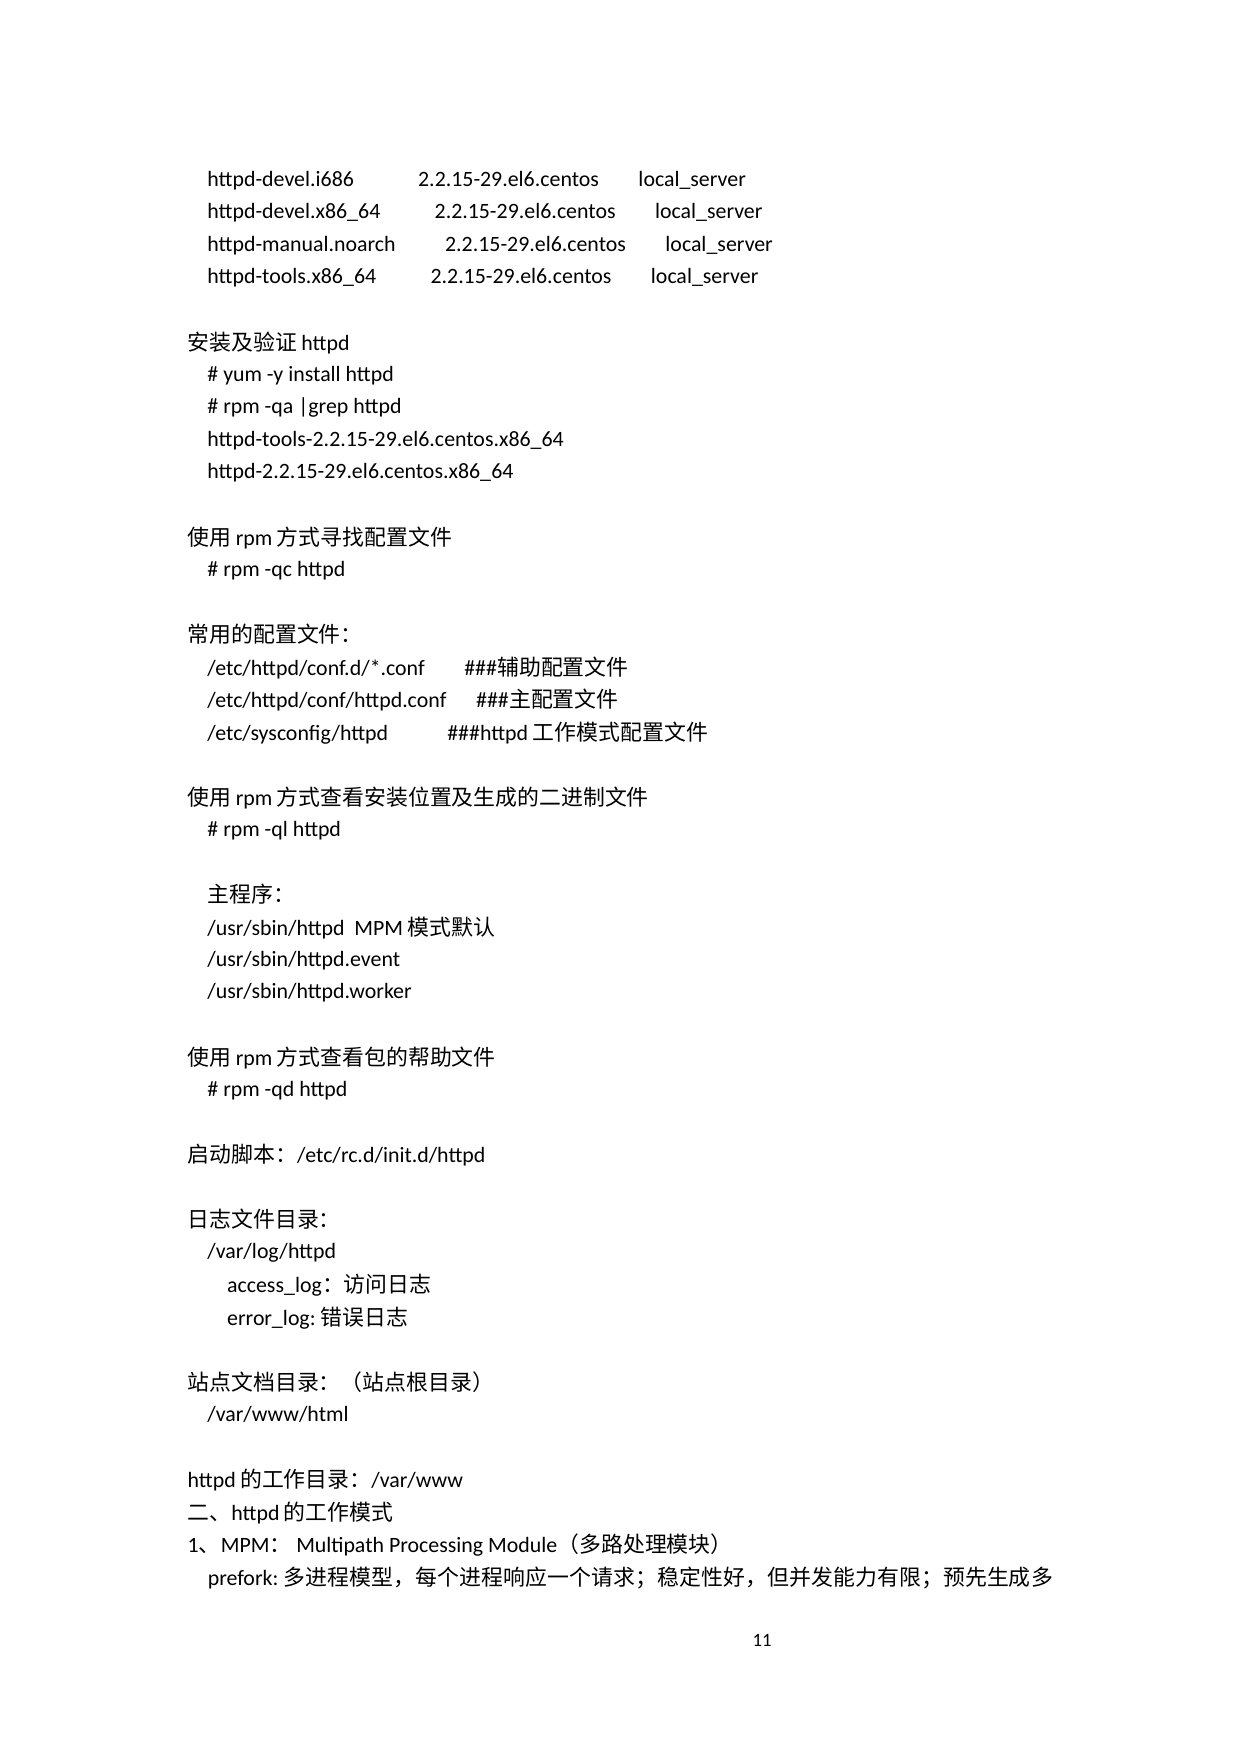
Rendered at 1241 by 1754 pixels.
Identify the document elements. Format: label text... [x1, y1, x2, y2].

text 安装及验证httpd [187, 324, 1053, 357]
text # rpm -ql httpd [187, 812, 1053, 844]
text /var/log/httpd [187, 1234, 1053, 1267]
text access_log：访问日志 [187, 1267, 1053, 1299]
text 使用rpm方式查看包的帮助文件 [187, 1039, 1053, 1072]
text 1、MPM： Multipath Processing Module（多路处理模块） [187, 1527, 1053, 1559]
text httpd-devel.i686 2.2.15-29.el6.centos local_server [187, 162, 1053, 194]
text 日志文件目录： [187, 1202, 1053, 1234]
text httpd-manual.noarch 2.2.15-29.el6.centos local_server [187, 227, 1053, 259]
text httpd-tools-2.2.15-29.el6.centos.x86_64 [187, 422, 1053, 454]
text /etc/httpd/conf.d/*.conf ###辅助配置文件 [187, 649, 1053, 682]
text /usr/sbin/httpd.worker [187, 974, 1053, 1007]
text /etc/sysconfig/httpd ###httpd工作模式配置文件 [187, 714, 1053, 747]
text /etc/httpd/conf/httpd.conf ###主配置文件 [187, 682, 1053, 714]
text /usr/sbin/httpd.event [187, 942, 1053, 974]
text httpd-2.2.15-29.el6.centos.x86_64 [187, 454, 1053, 487]
text # yum -y install httpd [187, 357, 1053, 389]
text 使用rpm方式寻找配置文件 [187, 519, 1053, 552]
text httpd-devel.x86_64 2.2.15-29.el6.centos local_server [187, 194, 1053, 227]
text /usr/sbin/httpd MPM模式默认 [187, 909, 1053, 942]
text # rpm -qa |grep httpd [187, 389, 1053, 422]
text # rpm -qd httpd [187, 1072, 1053, 1104]
text /var/www/html [187, 1397, 1053, 1429]
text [187, 1559, 1053, 1592]
text 二、httpd的工作模式 [187, 1494, 1053, 1527]
text httpd的工作目录：/var/www [187, 1462, 1053, 1494]
text 常用的配置文件： [187, 617, 1053, 649]
text error_log: 错误日志 [187, 1299, 1053, 1332]
text 启动脚本：/etc/rc.d/init.d/httpd [187, 1137, 1053, 1169]
text 主程序： [187, 877, 1053, 909]
text 站点文档目录：（站点根目录） [187, 1364, 1053, 1397]
text # rpm -qc httpd [187, 552, 1053, 584]
text httpd-tools.x86_64 2.2.15-29.el6.centos local_server [187, 259, 1053, 292]
text 使用rpm方式查看安装位置及生成的二进制文件 [187, 779, 1053, 812]
